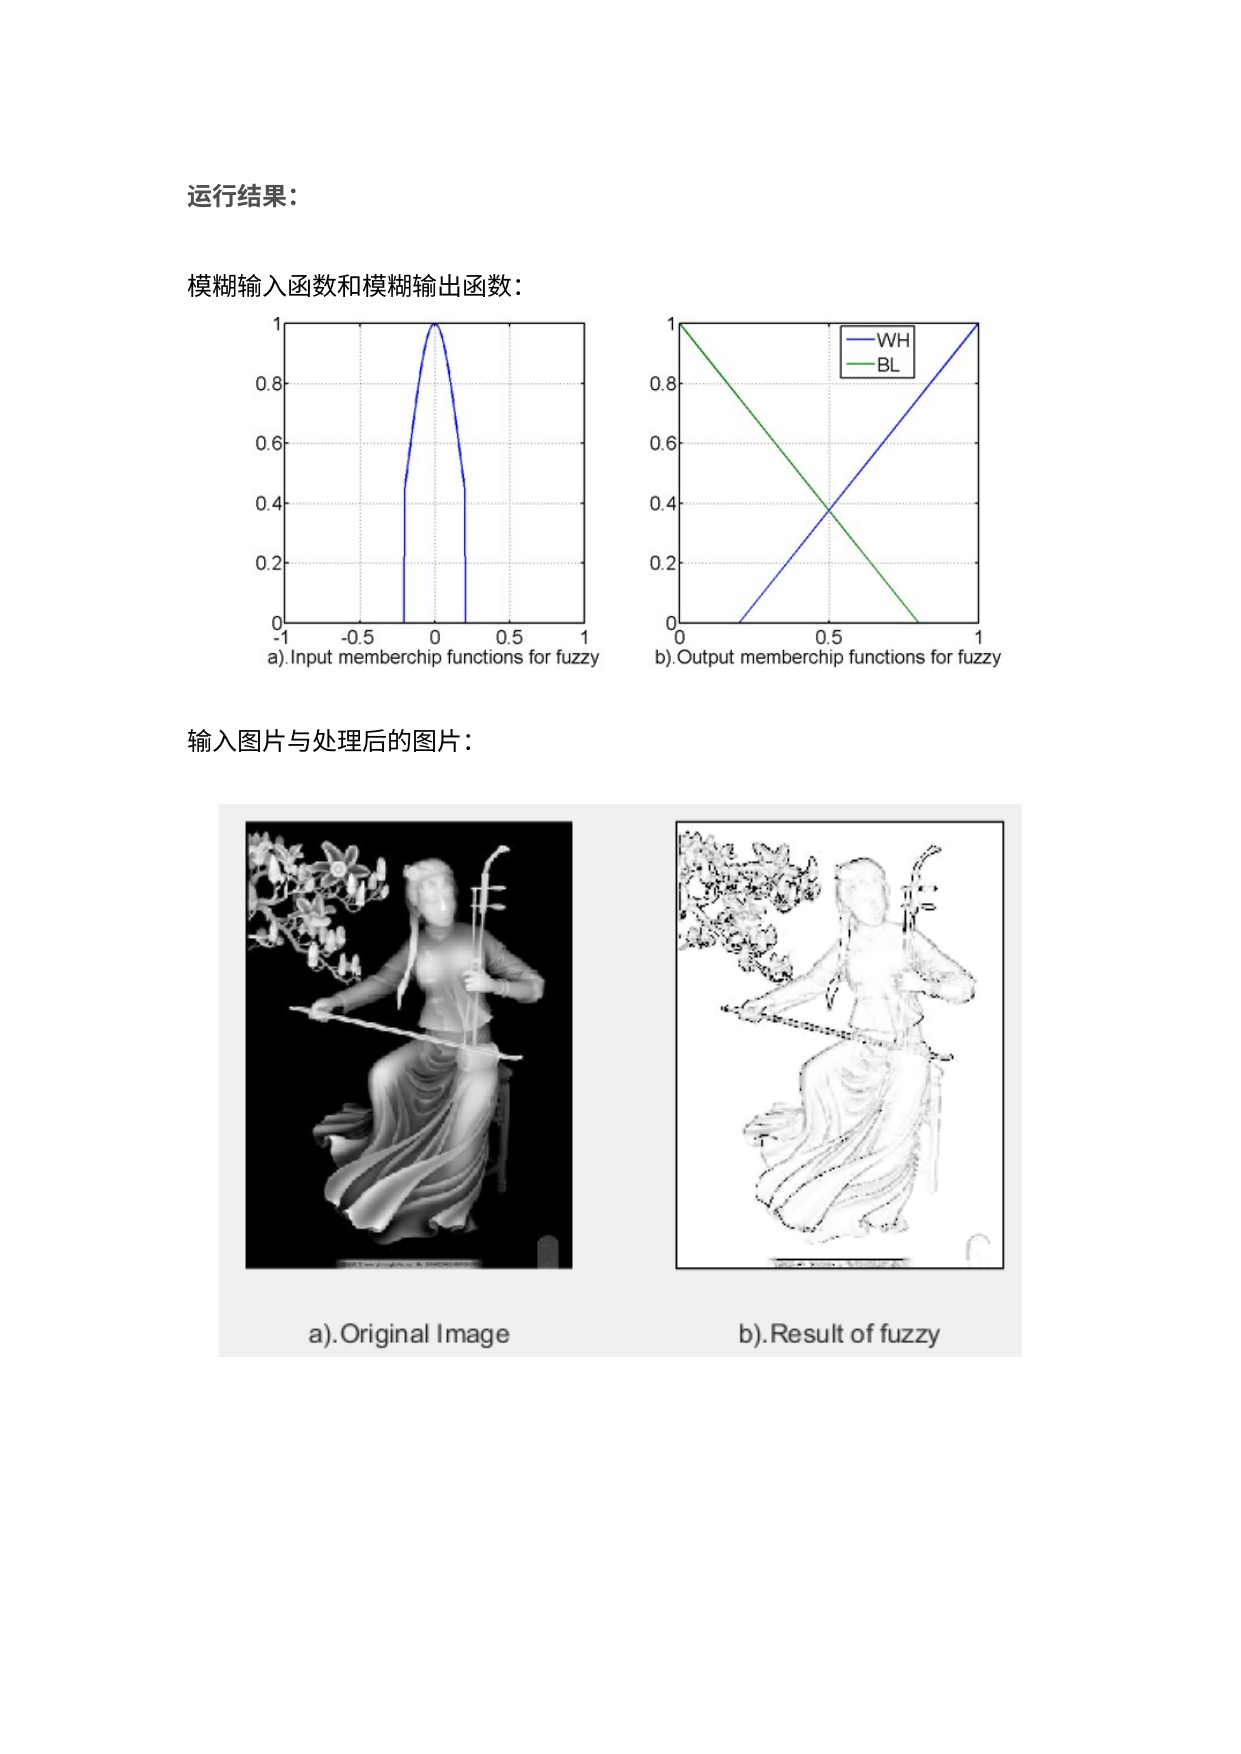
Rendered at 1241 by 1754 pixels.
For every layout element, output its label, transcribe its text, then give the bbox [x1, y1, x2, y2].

picture [233, 317, 1007, 674]
picture [218, 804, 1022, 1357]
text 模糊输入函数和模糊输出函数： [187, 252, 1053, 317]
text 运行结果： [187, 162, 1053, 227]
text 输入图片与处理后的图片： [187, 707, 1053, 772]
